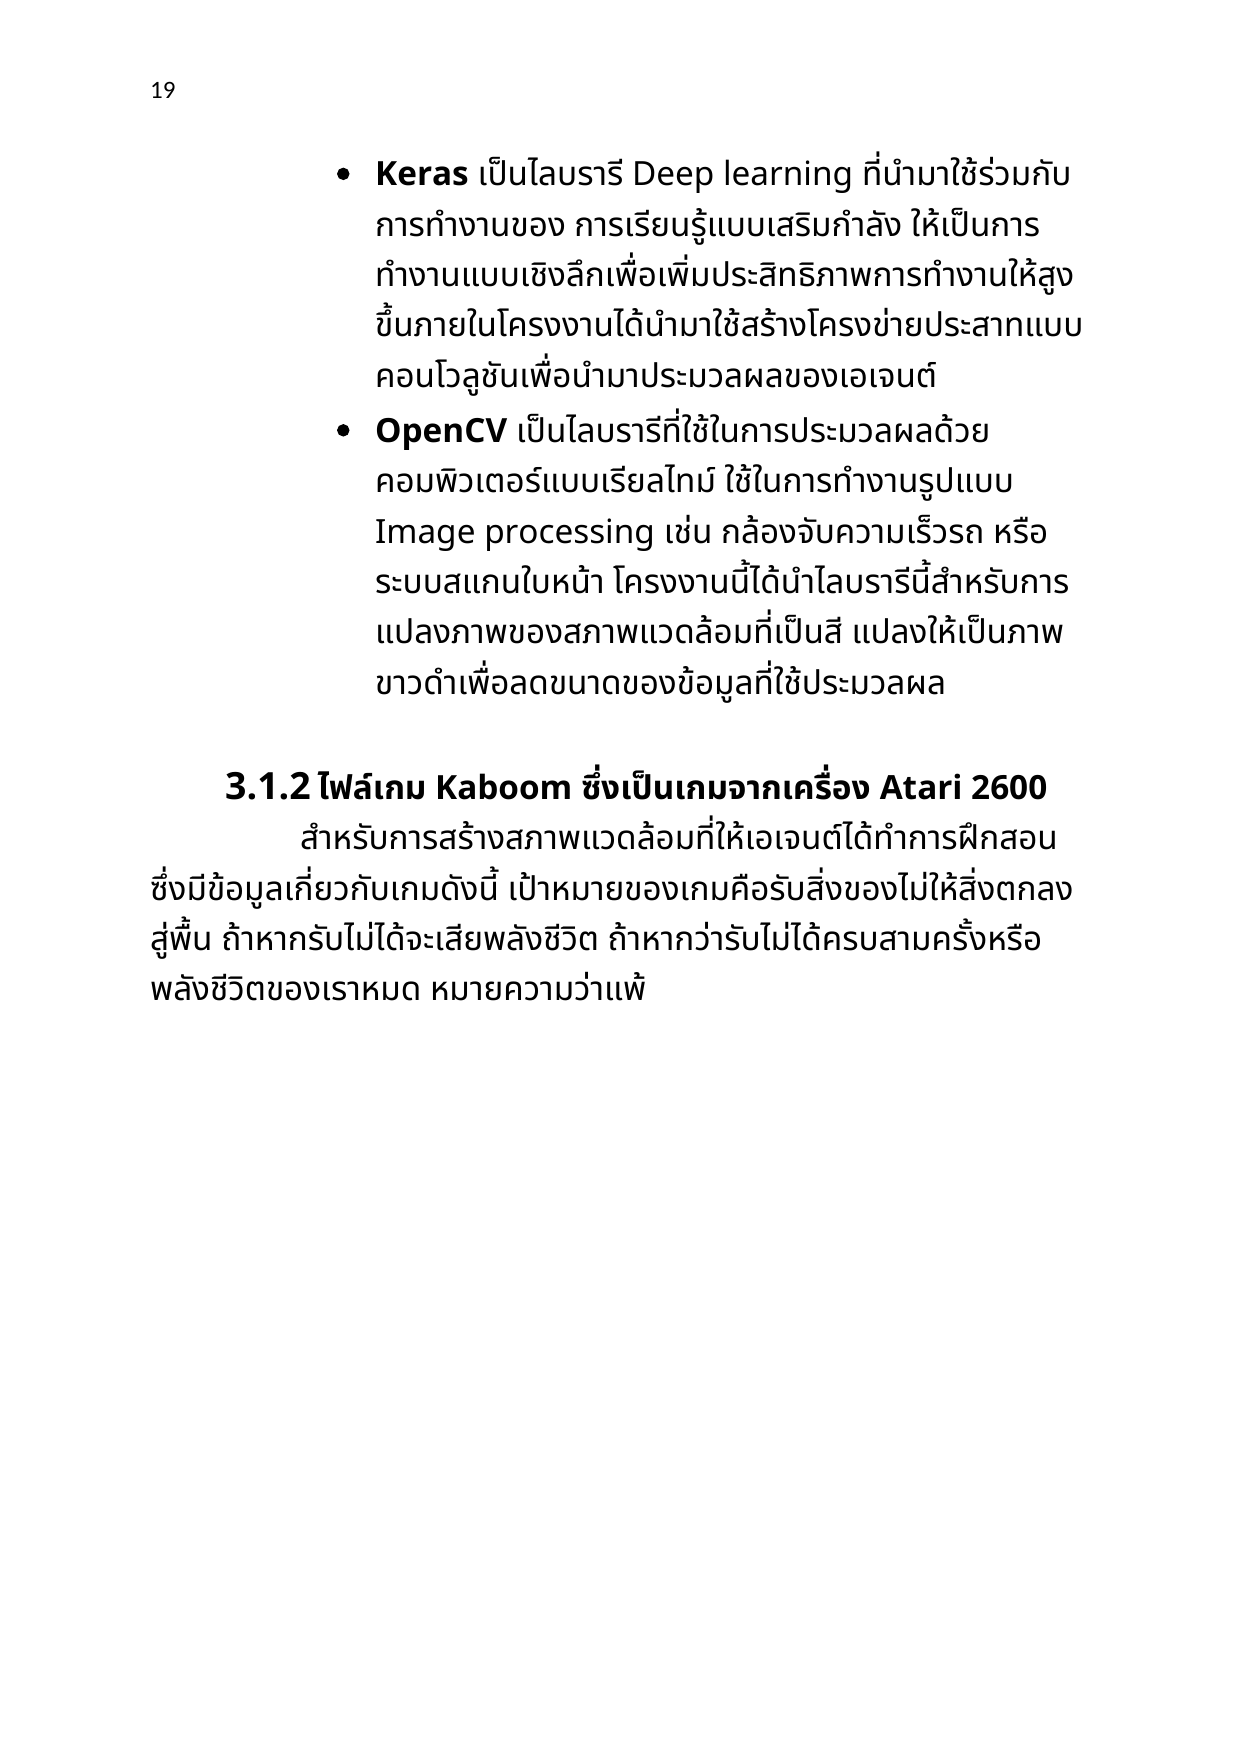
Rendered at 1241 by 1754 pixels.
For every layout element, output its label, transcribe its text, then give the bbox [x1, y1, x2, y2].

subtitle Keras เป็นไลบรารี Deep learning ที่นำมาใช้ร่วมกับการทำงานของ การเรียนรู้แบบเสริมกำลัง ให้เป็นการทำงานแบบเชิงลึกเพื่อเพิ่มประสิทธิภาพการทำงานให้สูงขึ้นภายในโครงงานได้นำมาใช้สร้างโครงข่ายประสาทแบบคอนโวลูชันเพื่อนำมาประมวลผลของเอเจนต์ [337, 150, 1090, 402]
subtitle 3.1.2 ไฟล์เกม Kaboom ซึ่งเป็นเกมจากเครื่อง Atari 2600 [150, 759, 1090, 814]
subtitle OpenCV เป็นไลบรารีที่ใช้ในการประมวลผลด้วยคอมพิวเตอร์แบบเรียลไทม์ ใช้ในการทำงานรูปแบบ Image processing เช่น กล้องจับความเร็วรถ หรือ ระบบสแกนใบหน้า โครงงานนี้ได้นำไลบรารีนี้สำหรับการแปลงภาพของสภาพแวดล้อมที่เป็นสี แปลงให้เป็นภาพขาวดำเพื่อลดขนาดของข้อมูลที่ใช้ประมวลผล [337, 406, 1090, 709]
text สำหรับการสร้างสภาพแวดล้อมที่ให้เอเจนต์ได้ทำการฝึกสอน ซึ่งมีข้อมูลเกี่ยวกับเกมดังนี้ เป้าหมายของเกมคือรับสิ่งของไม่ให้สิ่งตกลงสู่พื้น ถ้าหากรับไม่ได้จะเสียพลังชีวิต ถ้าหากว่ารับไม่ได้ครบสามครั้งหรือพลังชีวิตของเราหมด หมายความว่าแพ้ [150, 814, 1090, 1016]
